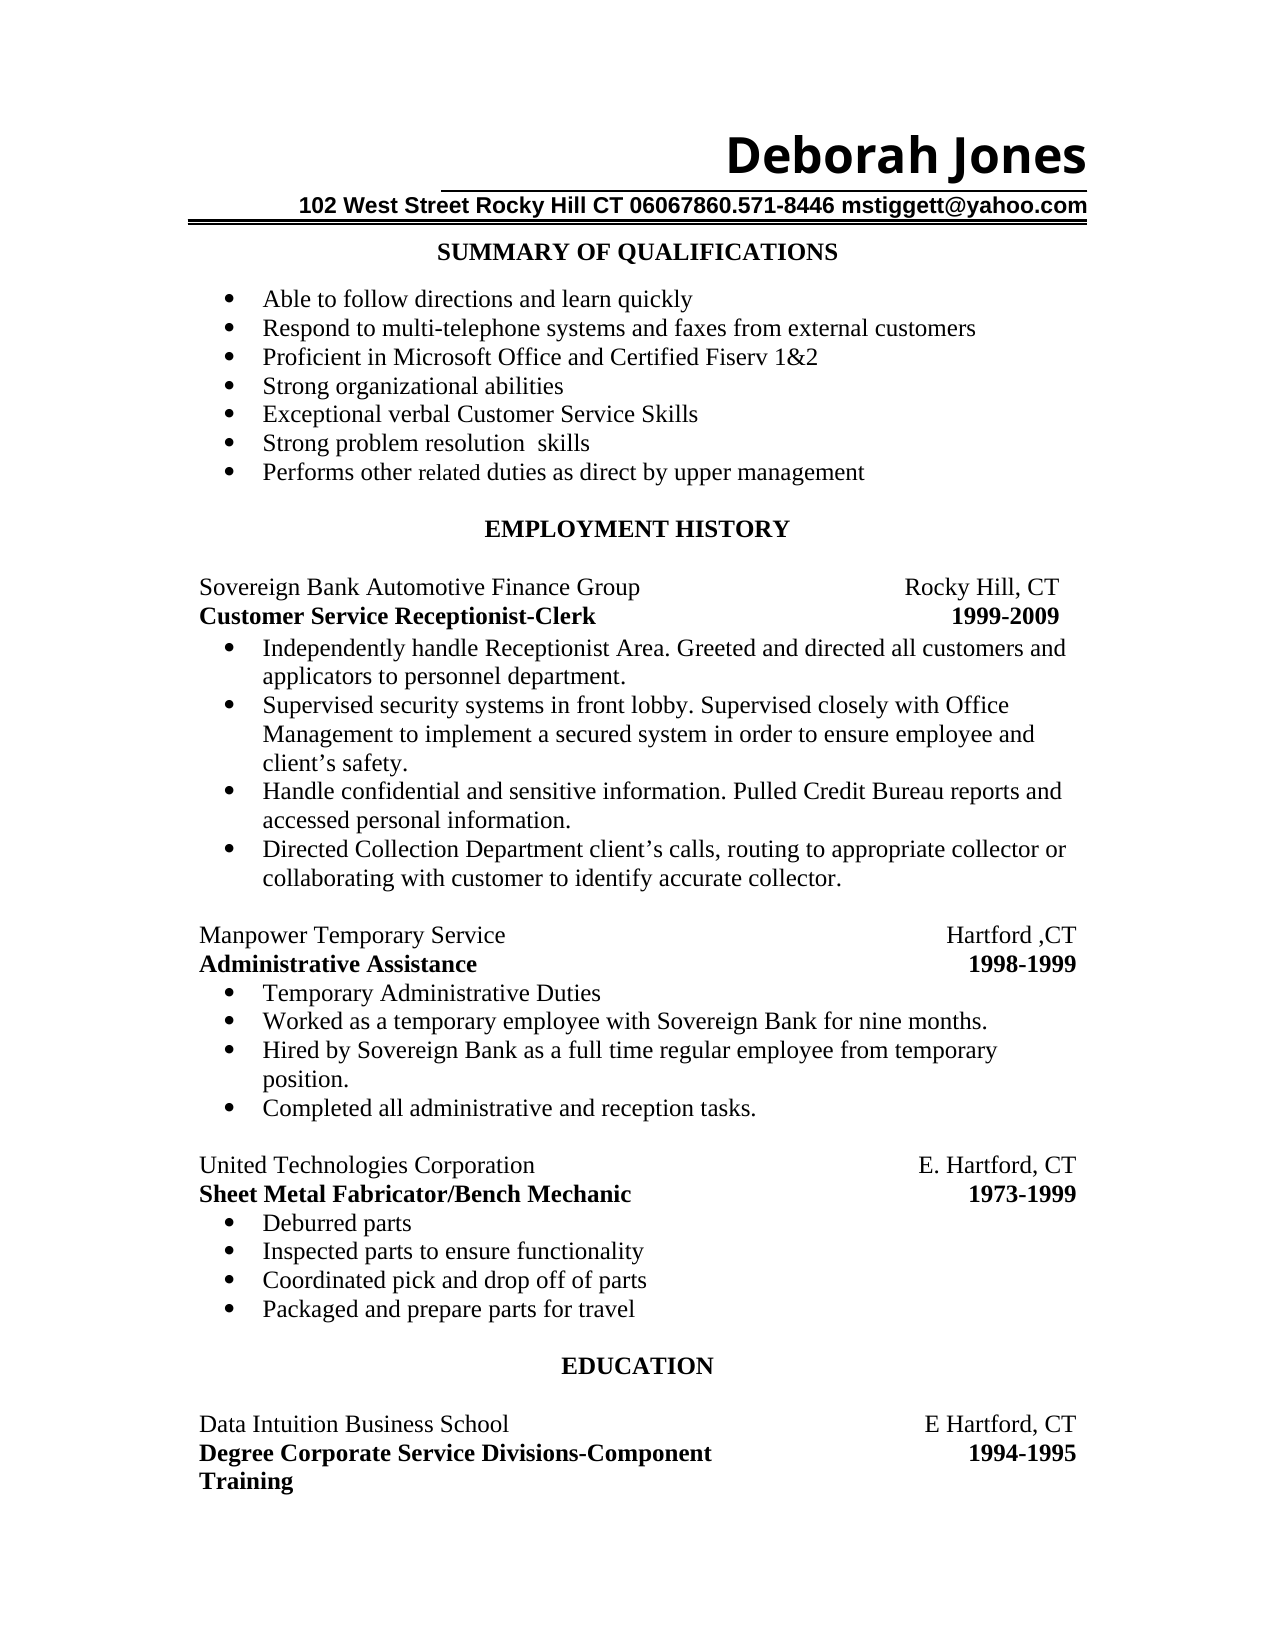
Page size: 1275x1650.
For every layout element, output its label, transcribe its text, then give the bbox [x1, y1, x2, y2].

list Strong problem resolution skills [225, 428, 1087, 457]
list Respond to multi-telephone systems and faxes from external customers [225, 313, 1087, 342]
list Exceptional verbal Customer Service Skills [225, 399, 1087, 428]
list Coordinated pick and drop off of parts [225, 1265, 1087, 1294]
table_header Rocky Hill, CT 1999-2009 [739, 572, 1070, 633]
list Directed Collection Department client’s calls, routing to appropriate collector or collaborating with customer to identify accurate collector. [225, 834, 1087, 891]
table_header 1973-1999 [750, 1150, 1088, 1208]
list Supervised security systems in front lobby. Supervised closely with Office Management to implement a secured system in order to ensure employee and client’s safety. [225, 690, 1087, 776]
list Able to follow directions and learn quickly [225, 284, 1087, 313]
list Temporary Administrative Duties [225, 978, 1087, 1006]
table_header Manpower Temporary Service Administrative Assistance [188, 920, 750, 978]
subtitle SUMMARY OF QUALIFICATIONS [187, 237, 1087, 265]
list Handle confidential and sensitive information. Pulled Credit Bureau reports and accessed personal information. [225, 776, 1087, 834]
text Deborah Jones [441, 120, 1087, 190]
list Strong organizational abilities [225, 371, 1087, 399]
list Independently handle Receptionist Area. Greeted and directed all customers and applicators to personnel department. [225, 633, 1087, 690]
table_header Sovereign Bank Automotive Finance Group Customer Service Receptionist-Clerk [188, 572, 739, 633]
list Packaged and prepare parts for travel [225, 1294, 1087, 1323]
table_header 1998-1999 [750, 920, 1088, 978]
subtitle EDUCATION [187, 1351, 1087, 1380]
table_header 1994-1995 [750, 1409, 1088, 1495]
list Completed all administrative and reception tasks. [225, 1093, 1087, 1121]
list Performs other related duties as direct by upper management [225, 457, 1087, 486]
list Inspected parts to ensure functionality [225, 1236, 1087, 1265]
table_header Degree Corporate Service Divisions-Component Training [188, 1409, 750, 1495]
subtitle EMPLOYMENT HISTORY [187, 514, 1087, 543]
list Proficient in Microsoft Office and Certified Fiserv 1&2 [225, 342, 1087, 371]
table_header United Technologies Corporation Sheet Metal Fabricator/Bench Mechanic [188, 1150, 750, 1208]
list Hired by Sovereign Bank as a full time regular employee from temporary position. [225, 1035, 1087, 1093]
list Deburred parts [225, 1208, 1087, 1236]
text 06067860.571-8446 mstiggett@yahoo.com [187, 192, 1087, 219]
list Worked as a temporary employee with Sovereign Bank for nine months. [225, 1006, 1087, 1035]
